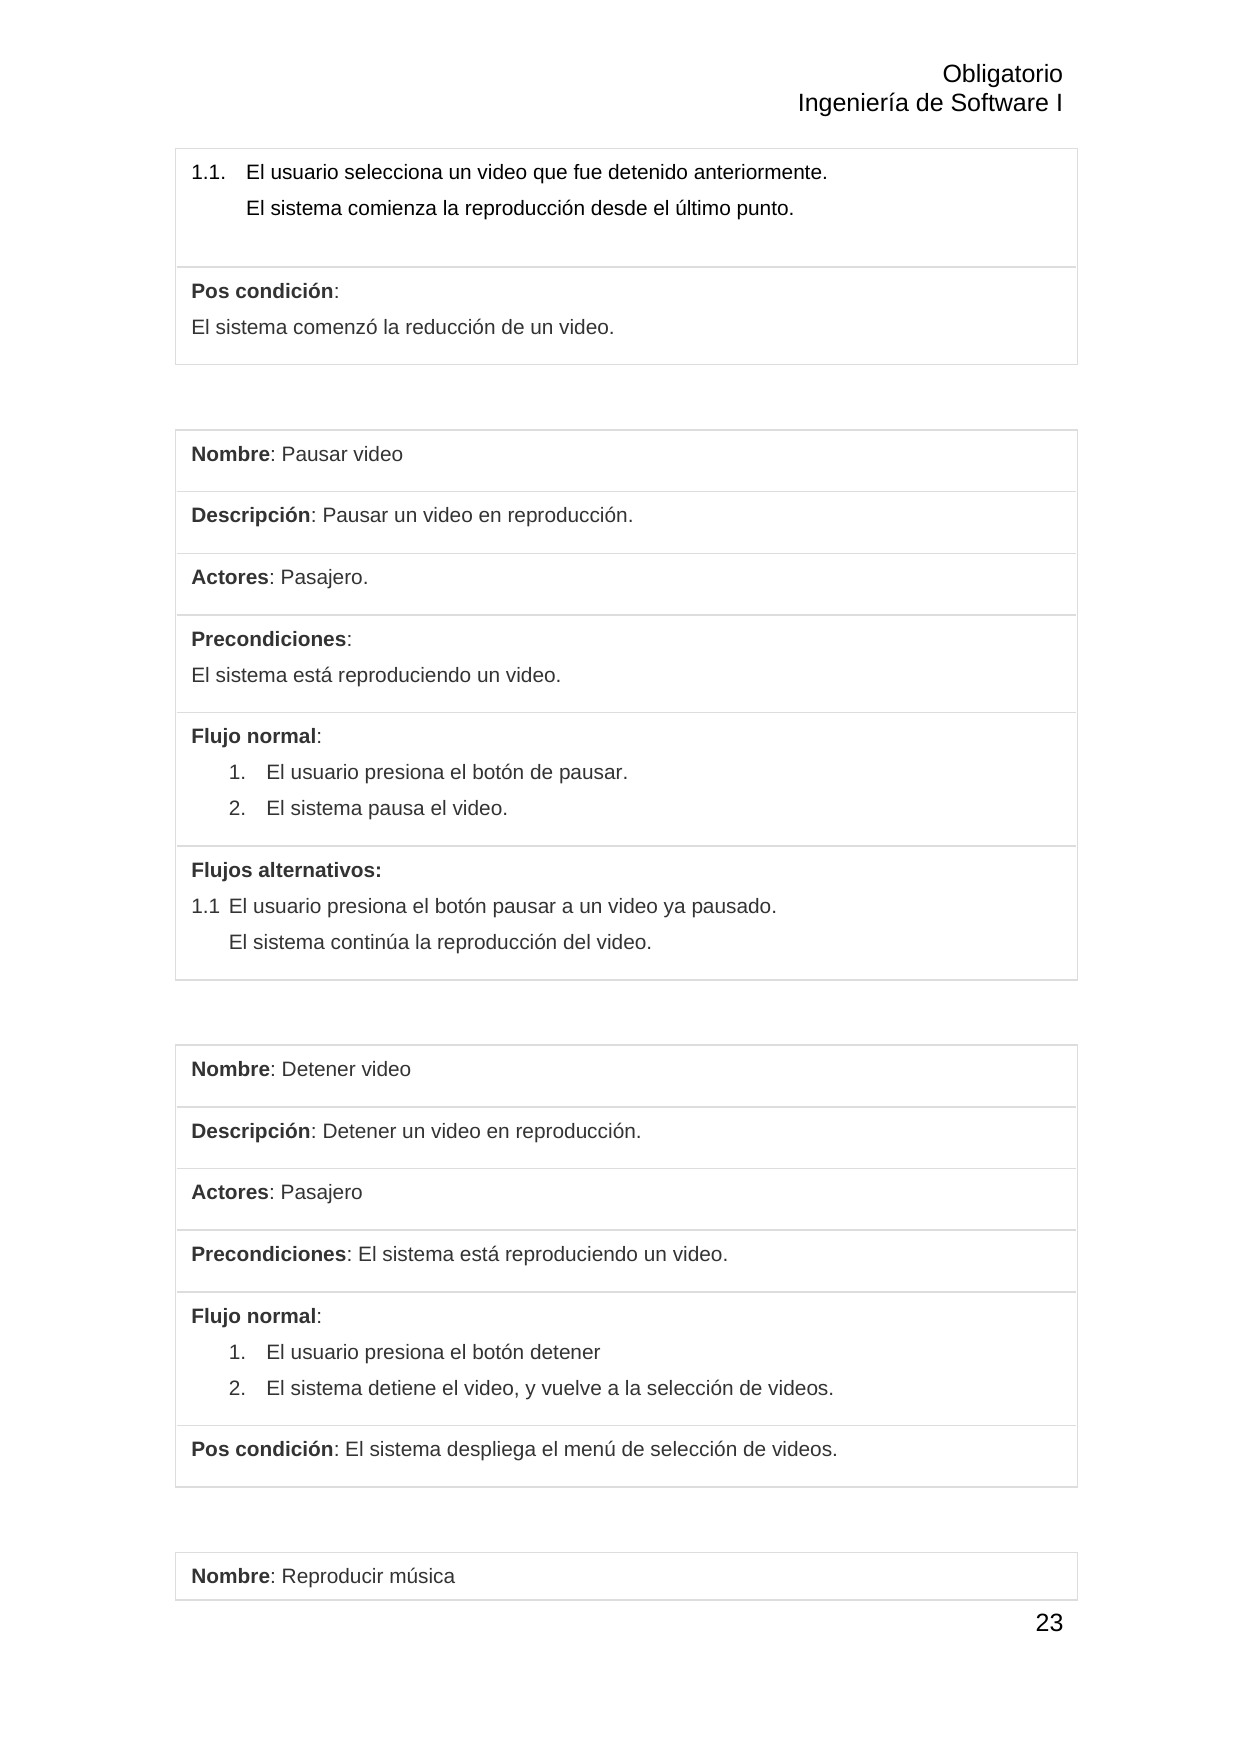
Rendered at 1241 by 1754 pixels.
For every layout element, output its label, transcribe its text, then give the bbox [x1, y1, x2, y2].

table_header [176, 1553, 1077, 1599]
table_cell Pos condición: El sistema comenzó la reducción de un video. [176, 266, 1077, 364]
table_cell Flujos alternativos: El usuario presiona el botón pausar a un video ya pausado. El sistema continúa la reproducción del video. [176, 845, 1077, 979]
table_header Nombre: Pausar video [176, 431, 1077, 491]
table_cell Descripción: Pausar un video en reproducción. [176, 491, 1077, 552]
table_cell Precondiciones: El sistema está reproduciendo un video. [176, 1229, 1077, 1291]
table_cell Flujo normal: El usuario presiona el botón detener El sistema detiene el video, y vuelve a la selección de videos. [176, 1291, 1077, 1424]
table_cell Actores: Pasajero. [176, 553, 1077, 614]
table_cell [176, 149, 1077, 266]
table_cell Flujo normal: El usuario presiona el botón de pausar. El sistema pausa el video. [176, 712, 1077, 845]
table_cell Actores: Pasajero [176, 1168, 1077, 1229]
table_header Nombre: Detener video [176, 1046, 1077, 1106]
table_cell Pos condición: El sistema despliega el menú de selección de videos. [176, 1425, 1077, 1486]
table_cell Descripción: Detener un video en reproducción. [176, 1106, 1077, 1168]
table_cell Precondiciones: El sistema está reproduciendo un video. [176, 614, 1077, 712]
